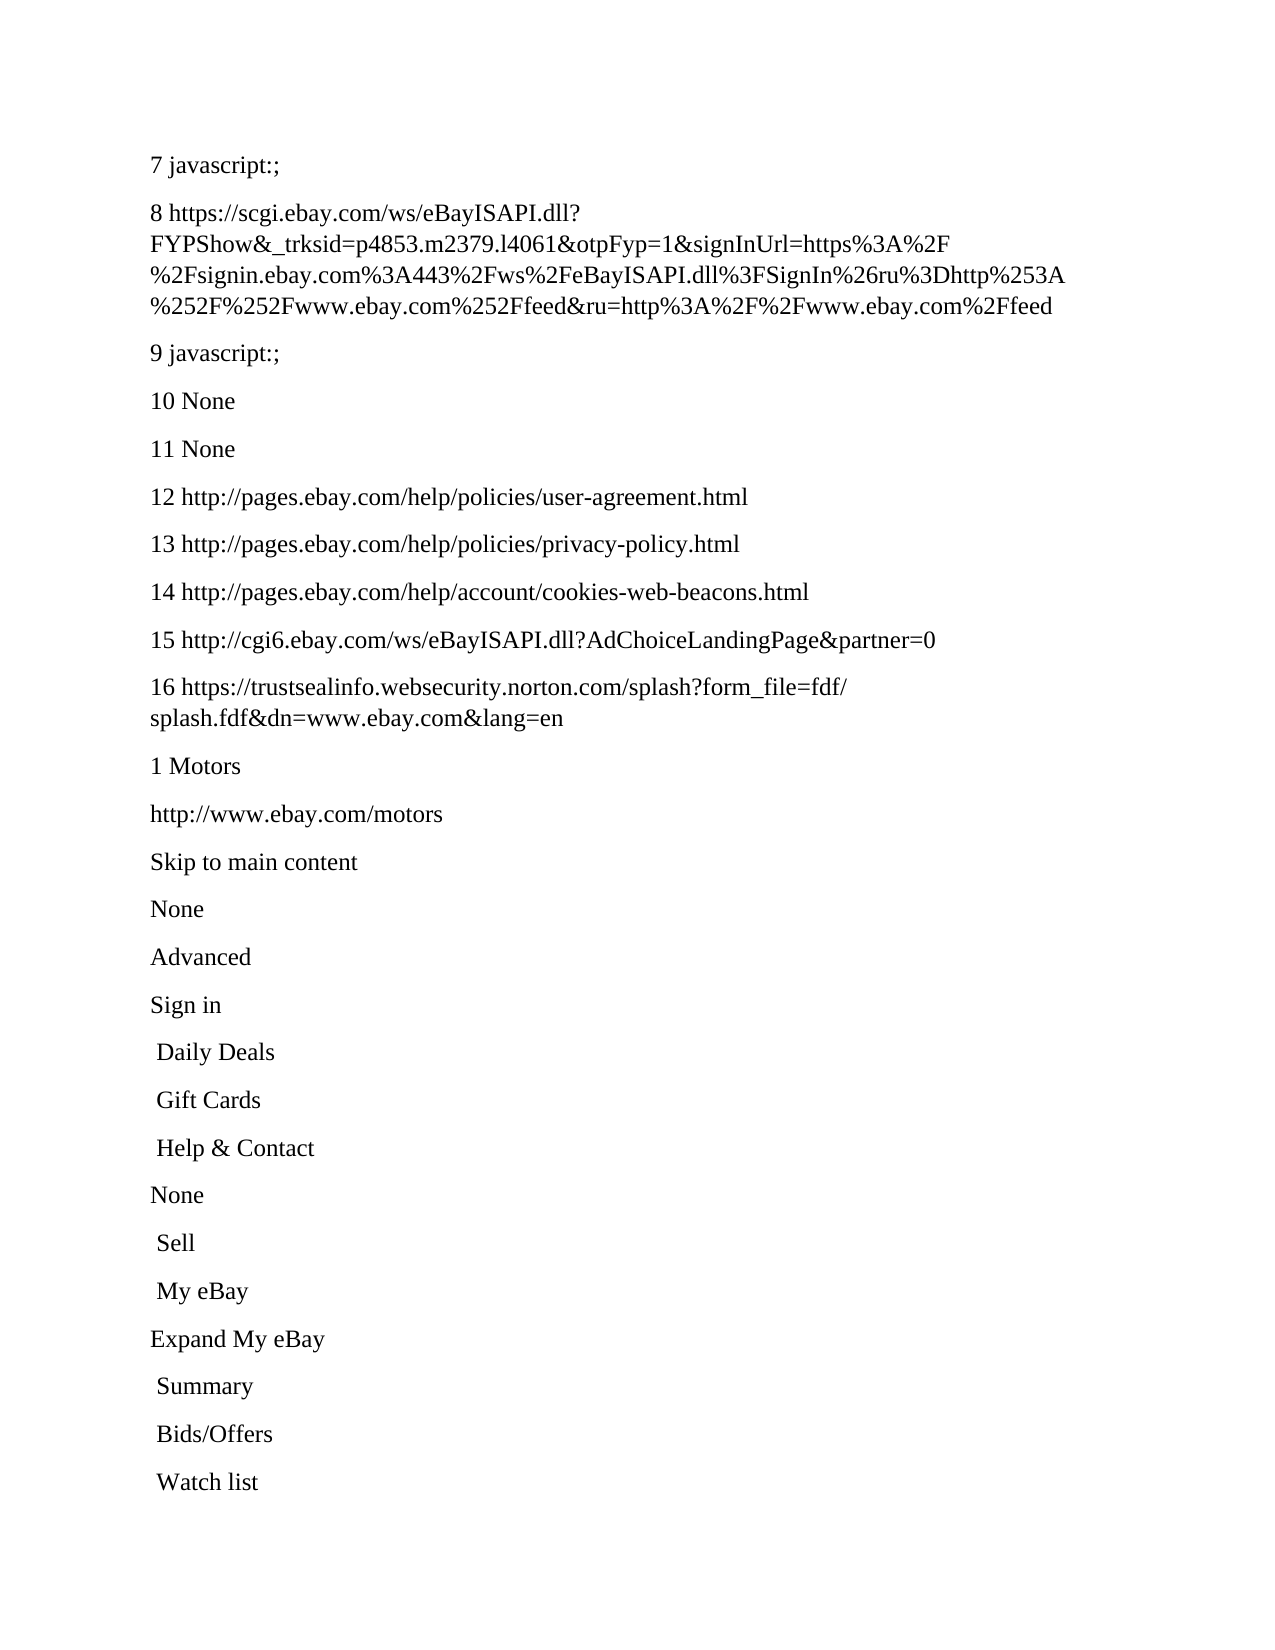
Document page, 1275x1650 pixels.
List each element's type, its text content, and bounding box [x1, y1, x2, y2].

text Sign in [150, 990, 1125, 1018]
text 13 http://pages.ebay.com/help/policies/privacy-policy.html [150, 529, 1125, 558]
text Gift Cards [150, 1085, 1125, 1114]
text 12 http://pages.ebay.com/help/policies/user-agreement.html [150, 482, 1125, 510]
text http://www.ebay.com/motors [150, 799, 1125, 828]
text 11 None [150, 434, 1125, 463]
text None [150, 894, 1125, 923]
text Bids/Offers [150, 1419, 1125, 1448]
text Skip to main content [150, 847, 1125, 875]
text Summary [150, 1371, 1125, 1400]
text Watch list [150, 1467, 1125, 1496]
text 16 https://trustsealinfo.websecurity.norton.com/splash?form_file=fdf/splash.fdf&dn=www.ebay.com&lang=en [150, 672, 1125, 732]
text My eBay [150, 1276, 1125, 1305]
text 14 http://pages.ebay.com/help/account/cookies-web-beacons.html [150, 577, 1125, 606]
text Advanced [150, 942, 1125, 971]
text 7 javascript:; [150, 150, 1125, 179]
text 15 http://cgi6.ebay.com/ws/eBayISAPI.dll?AdChoiceLandingPage&partner=0 [150, 625, 1125, 653]
text Sell [150, 1228, 1125, 1257]
text 9 javascript:; [150, 338, 1125, 367]
text Help & Contact [150, 1133, 1125, 1162]
text 8 https://scgi.ebay.com/ws/eBayISAPI.dll?FYPShow&_trksid=p4853.m2379.l4061&otpFyp=1&signInUrl=https%3A%2F%2Fsignin.ebay.com%3A443%2Fws%2FeBayISAPI.dll%3FSignIn%26ru%3Dhttp%253A%252F%252Fwww.ebay.com%252Ffeed&ru=http%3A%2F%2Fwww.ebay.com%2Ffeed [150, 198, 1125, 319]
text None [150, 1181, 1125, 1209]
text 1 Motors [150, 751, 1125, 780]
text 10 None [150, 386, 1125, 415]
text Daily Deals [150, 1037, 1125, 1066]
text Expand My eBay [150, 1324, 1125, 1352]
